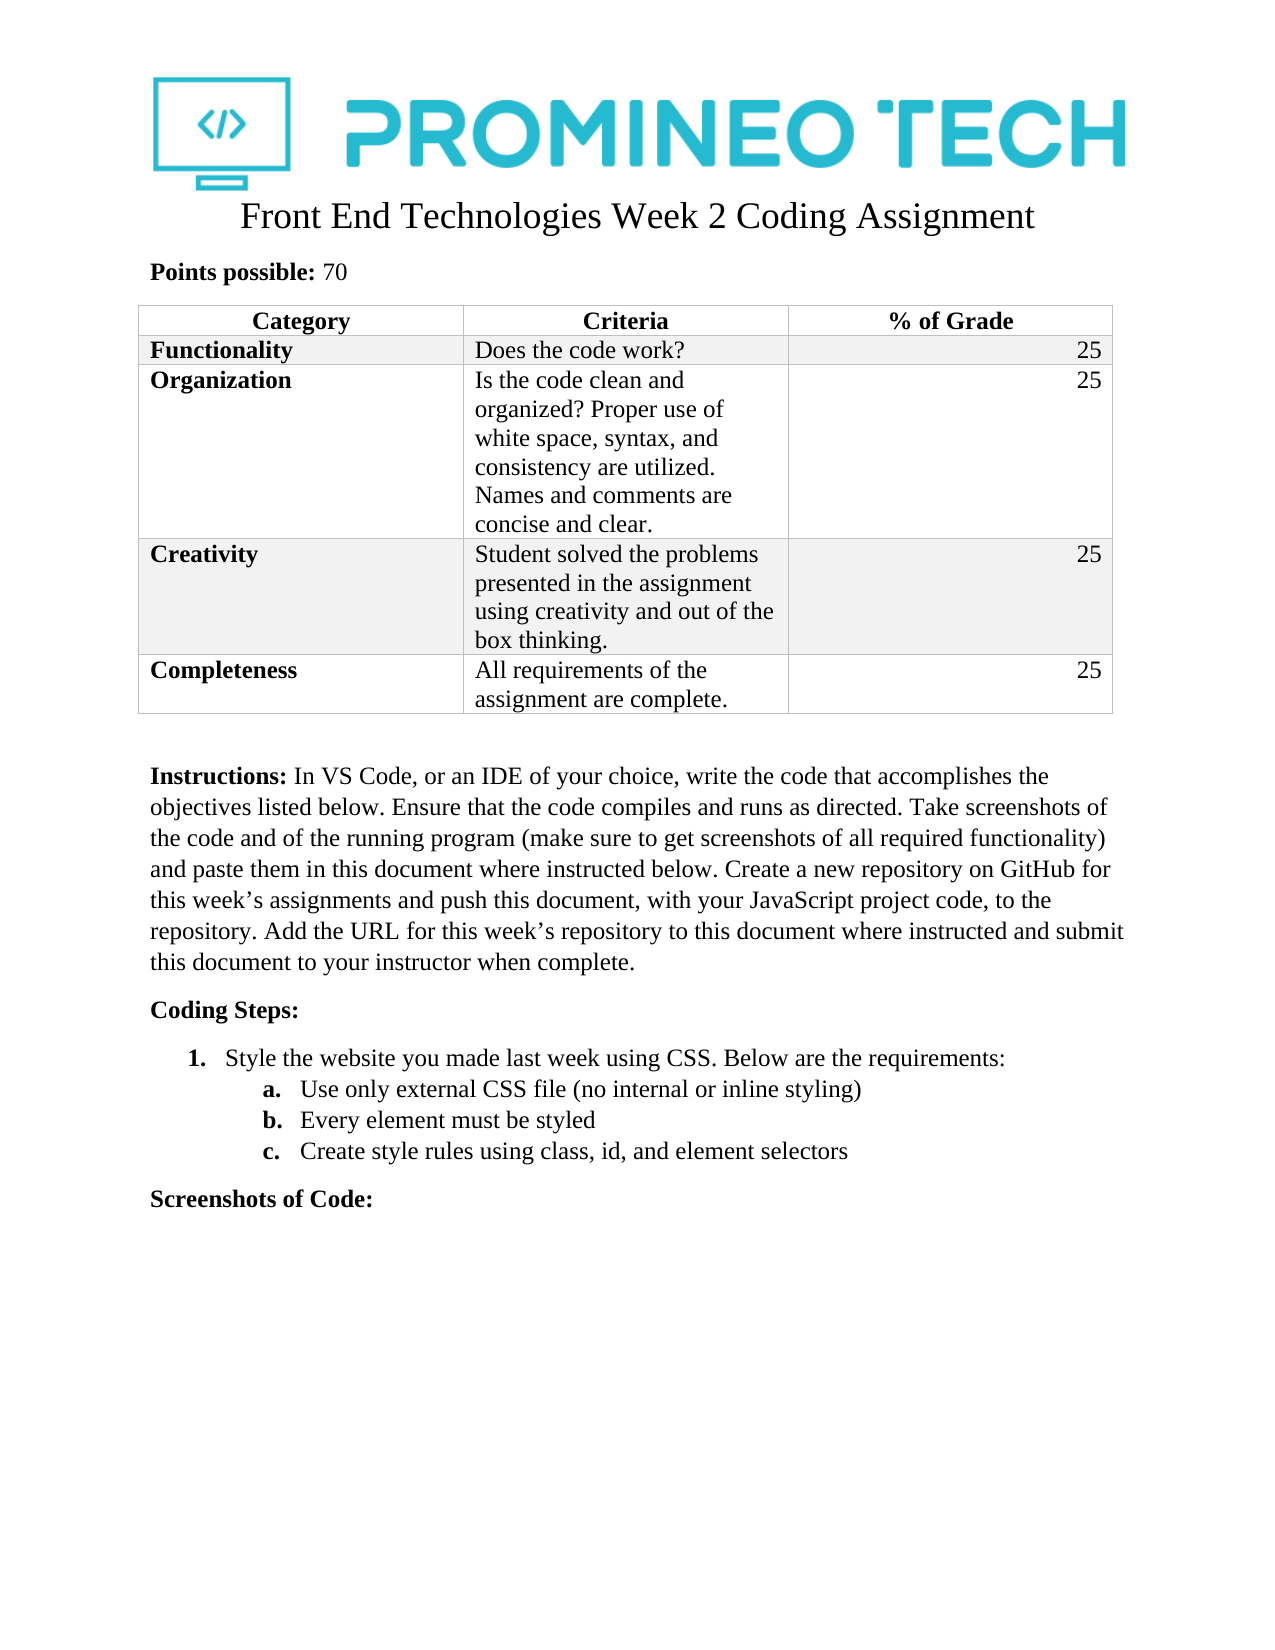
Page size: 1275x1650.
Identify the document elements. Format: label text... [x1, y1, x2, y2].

table_header Criteria [464, 306, 788, 334]
table_cell 25 [789, 539, 1112, 654]
list Style the website you made last week using CSS. Below are the requirements: [187, 1043, 1125, 1072]
text Front End Technologies Week 2 Coding Assignment [150, 194, 1125, 237]
table_cell Creativity [139, 539, 463, 654]
text Instructions: In VS Code, or an IDE of your choice, write the code that accomplishes the objectives listed below. Ensure that the code compiles and runs as directed. Take screenshots of the code and of the running program (make sure to get screenshots of all required functionality) and paste them in this document where instructed below. Create a new repository on GitHub for this week’s assignments and push this document, with your JavaScript project code, to the repository. Add the URL for this week’s repository to this document where instructed and submit this document to your instructor when complete. [150, 761, 1125, 976]
table_cell 25 [789, 655, 1112, 712]
text Coding Steps: [150, 995, 1125, 1024]
list Use only external CSS file (no internal or inline styling) [262, 1074, 1125, 1103]
text Points possible: 70 [150, 257, 1125, 286]
table_cell Functionality [139, 336, 463, 364]
table_cell Organization [139, 365, 463, 538]
table_cell Student solved the problems presented in the assignment using creativity and out of the box thinking. [464, 539, 788, 654]
table_cell All requirements of the assignment are complete. [464, 655, 788, 712]
table_header Category [139, 306, 463, 334]
table_cell Completeness [139, 655, 463, 712]
table_cell Does the code work? [464, 336, 788, 364]
table_cell 25 [789, 336, 1112, 364]
picture [150, 75, 1125, 194]
text Screenshots of Code: [150, 1184, 1125, 1212]
table_cell 25 [789, 365, 1112, 538]
list Every element must be styled [262, 1105, 1125, 1134]
table_header % of Grade [789, 306, 1112, 334]
list Create style rules using class, id, and element selectors [262, 1136, 1125, 1165]
table_cell Is the code clean and organized? Proper use of white space, syntax, and consistency are utilized. Names and comments are concise and clear. [464, 365, 788, 538]
